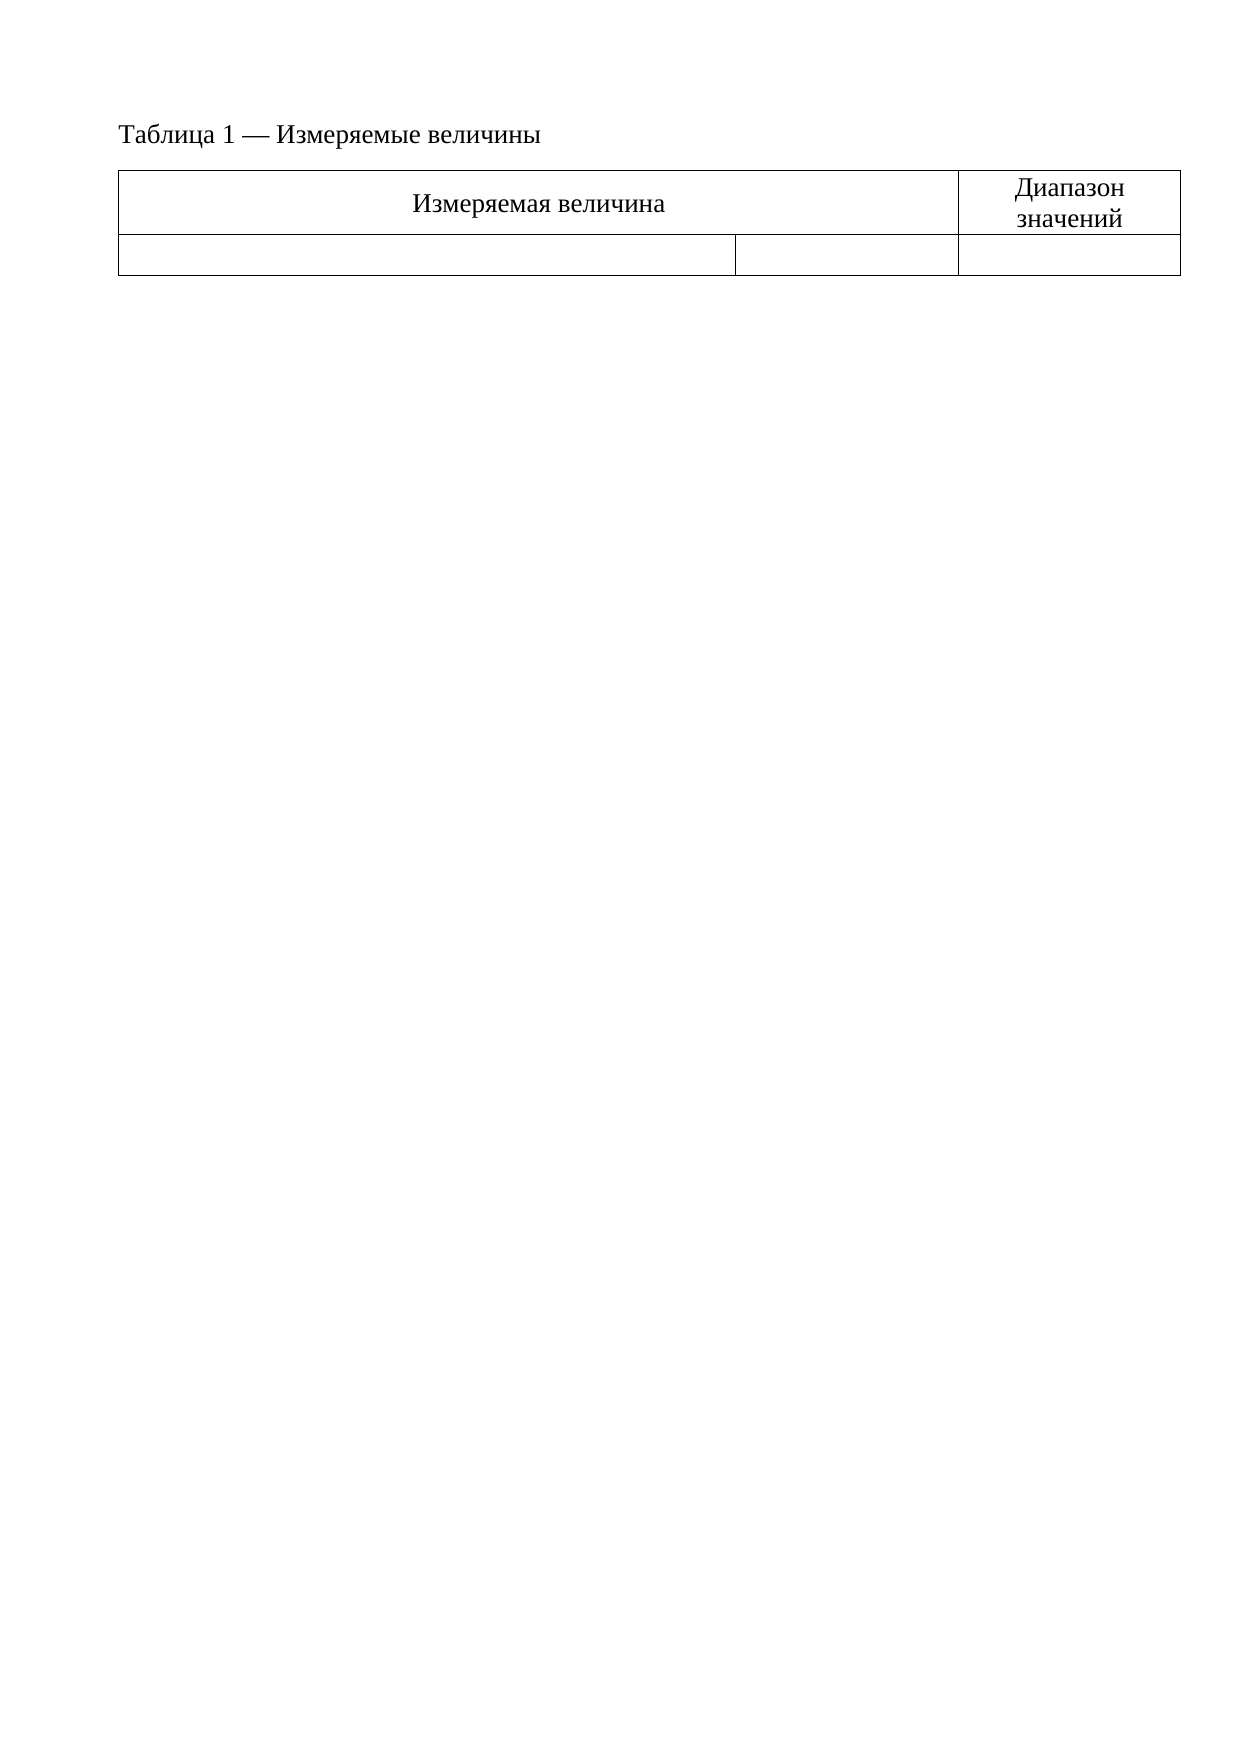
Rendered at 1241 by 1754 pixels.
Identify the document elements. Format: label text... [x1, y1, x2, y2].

text Таблица 1 — Измеряемые величины [118, 118, 1181, 149]
table_cell [119, 235, 735, 275]
table_cell [959, 235, 1180, 275]
table_header Измеряемая величина [119, 171, 958, 233]
table_cell [736, 235, 958, 275]
table_header Диапазон значений [959, 171, 1180, 233]
